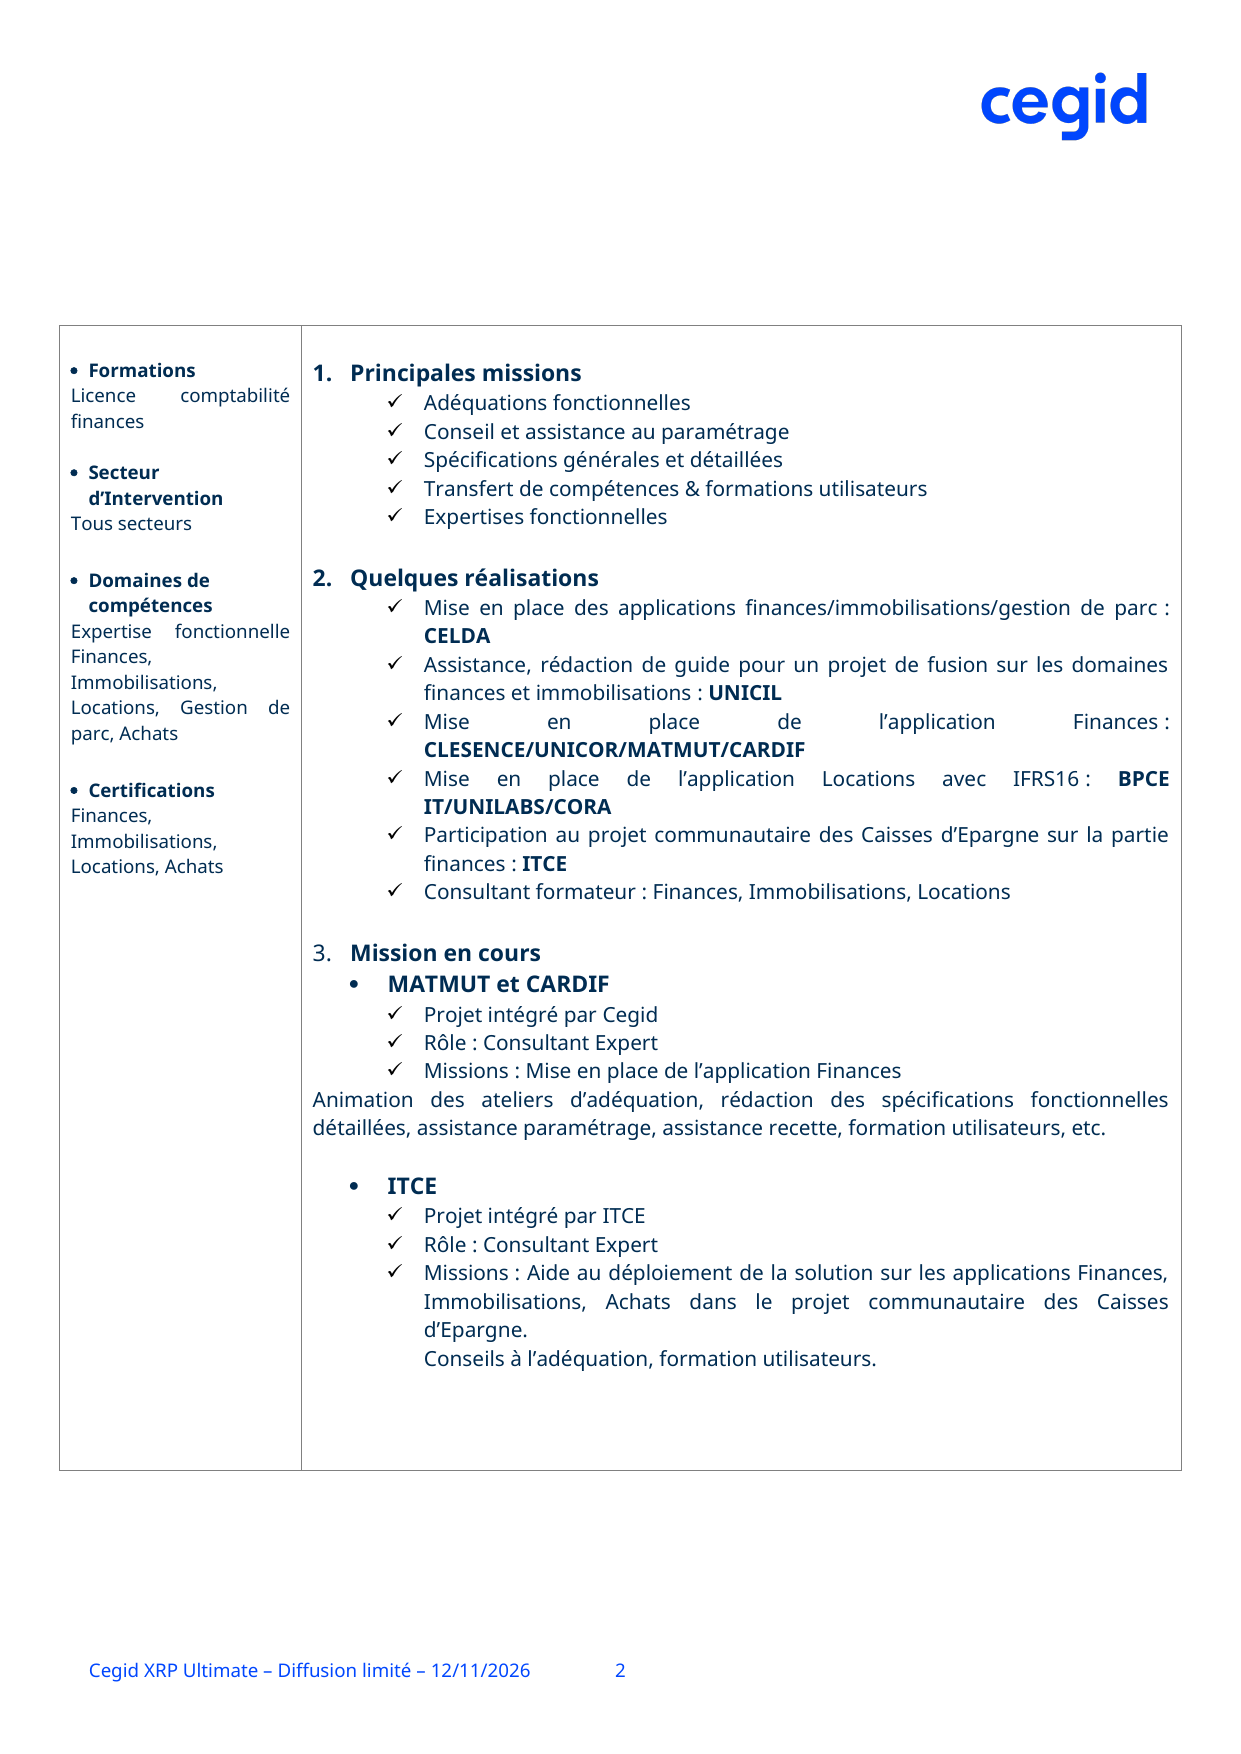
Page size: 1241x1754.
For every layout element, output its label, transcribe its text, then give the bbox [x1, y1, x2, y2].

table_cell Formations Licence comptabilité finances Secteur d’Intervention Tous secteurs Domaines de compétences Expertise fonctionnelle Finances, Immobilisations, Locations, Gestion de parc, Achats Certifications Finances, Immobilisations, Locations, Achats [60, 326, 301, 1470]
table_cell Principales missions Adéquations fonctionnelles Conseil et assistance au paramétrage Spécifications générales et détaillées Transfert de compétences & formations utilisateurs Expertises fonctionnelles Quelques réalisations Mise en place des applications finances/immobilisations/gestion de parc : CELDA Assistance, rédaction de guide pour un projet de fusion sur les domaines finances et immobilisations : UNICIL Mise en place de l’application Finances : CLESENCE/UNICOR/MATMUT/CARDIF Mise en place de l’application Locations avec IFRS16 : BPCE IT/UNILABS/CORA Participation au projet communautaire des Caisses d’Epargne sur la partie finances : ITCE Consultant formateur : Finances, Immobilisations, Locations Mission en cours MATMUT et CARDIF Projet intégré par Cegid Rôle : Consultant Expert Missions : Mise en place de l’application Finances Animation des ateliers d’adéquation, rédaction des spécifications fonctionnelles détaillées, assistance paramétrage, assistance recette, formation utilisateurs, etc. ITCE Projet intégré par ITCE Rôle : Consultant Expert Missions : Aide au déploiement de la solution sur les applications Finances, Immobilisations, Achats dans le projet communautaire des Caisses d’Epargne. Conseils à l’adéquation, formation utilisateurs. [302, 326, 1181, 1470]
picture [928, 19, 1199, 195]
